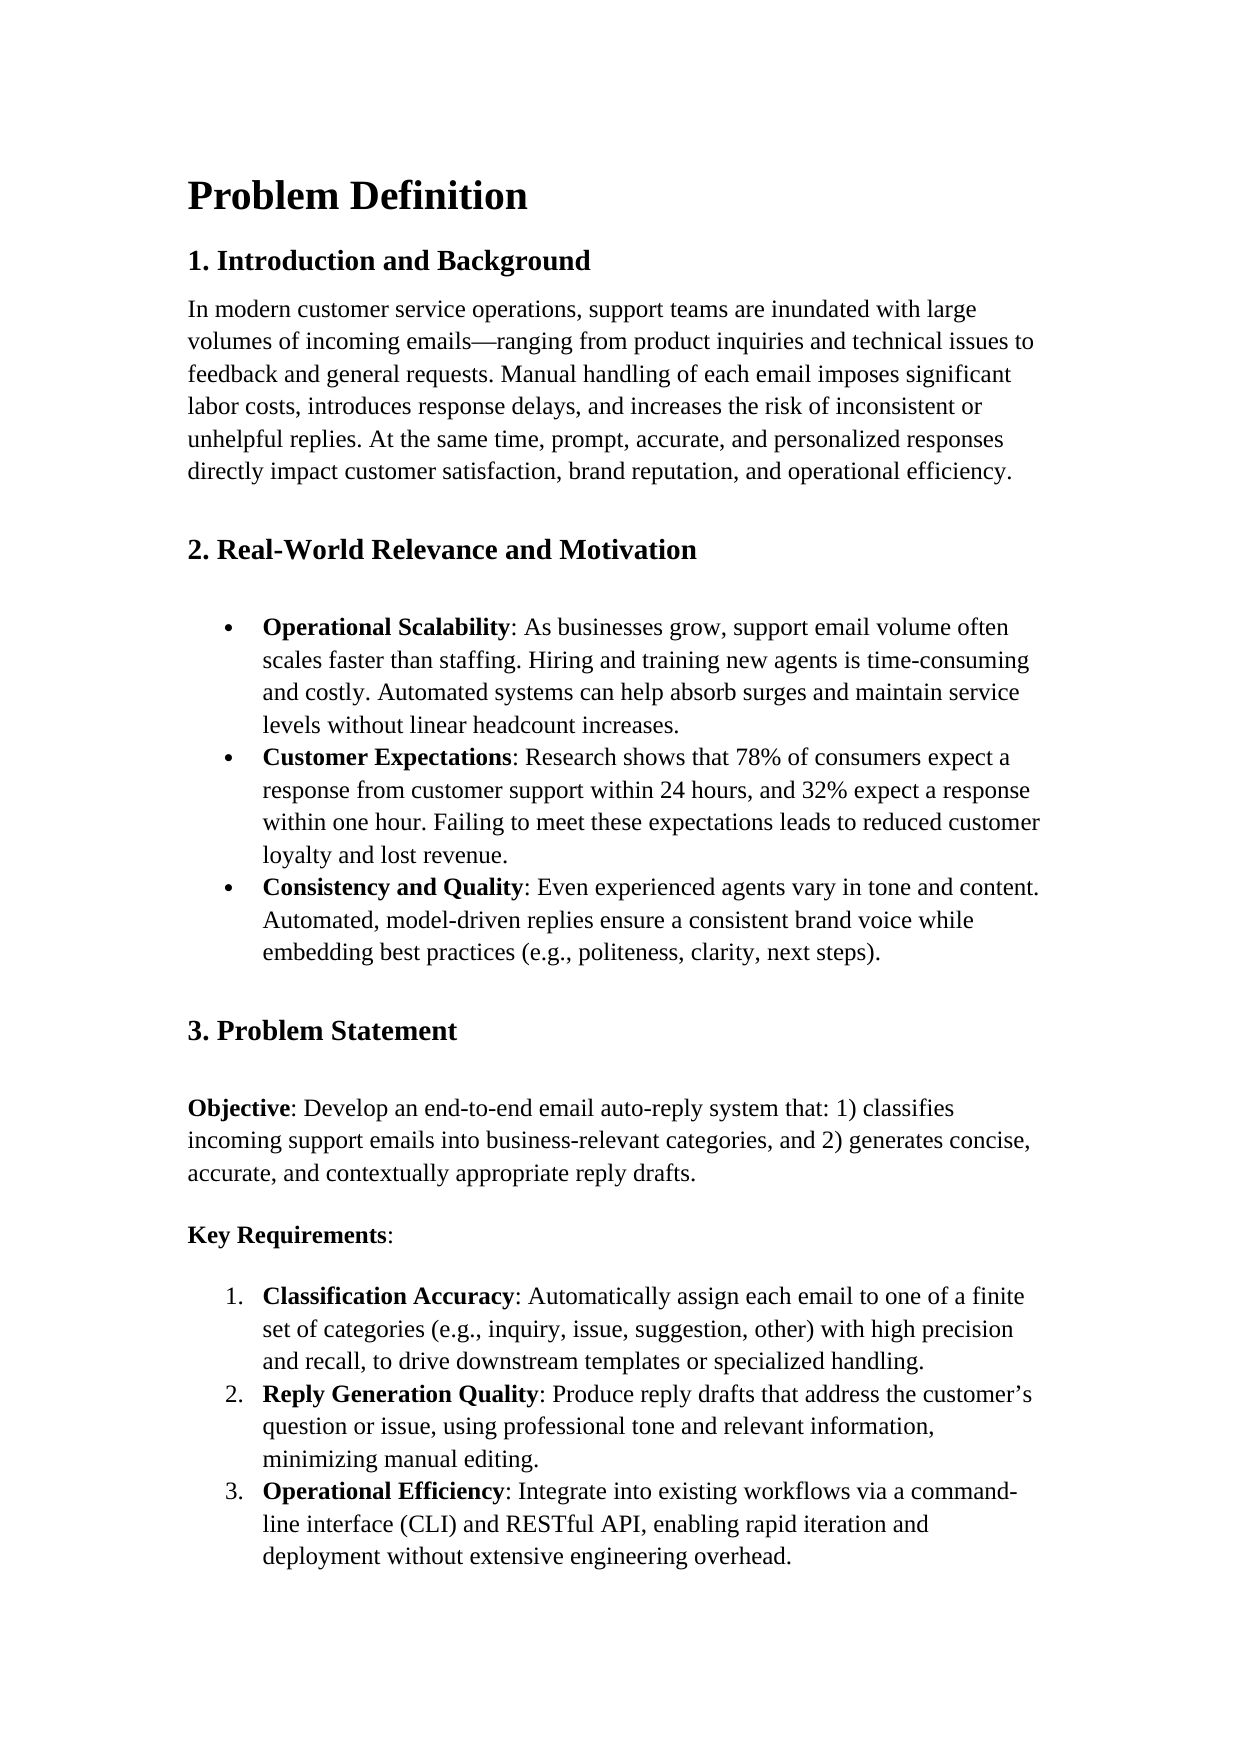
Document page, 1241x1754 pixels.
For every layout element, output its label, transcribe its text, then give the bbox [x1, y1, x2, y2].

text Problem Definition [187, 162, 1053, 227]
list Reply Generation Quality: Produce reply drafts that address the customer’s question or issue, using professional tone and relevant information, minimizing manual editing. [225, 1377, 1053, 1474]
text Key Requirements: [187, 1218, 1053, 1250]
list Operational Efficiency: Integrate into existing workflows via a command-line interface (CLI) and RESTful API, enabling rapid iteration and deployment without extensive engineering overhead. [225, 1474, 1053, 1572]
text 2. Real-World Relevance and Motivation [187, 516, 1053, 581]
text 1. Introduction and Background [187, 227, 1053, 292]
list Classification Accuracy: Automatically assign each email to one of a finite set of categories (e.g., inquiry, issue, suggestion, other) with high precision and recall, to drive downstream templates or specialized handling. [225, 1279, 1053, 1377]
text Objective: Develop an end-to-end email auto-reply system that: 1) classifies incoming support emails into business-relevant categories, and 2) generates concise, accurate, and contextually appropriate reply drafts. [187, 1091, 1053, 1189]
text 3. Problem Statement [187, 997, 1053, 1062]
list Consistency and Quality: Even experienced agents vary in tone and content. Automated, model-driven replies ensure a consistent brand voice while embedding best practices (e.g., politeness, clarity, next steps). [225, 870, 1053, 968]
text In modern customer service operations, support teams are inundated with large volumes of incoming emails—ranging from product inquiries and technical issues to feedback and general requests. Manual handling of each email imposes significant labor costs, introduces response delays, and increases the risk of inconsistent or unhelpful replies. At the same time, prompt, accurate, and personalized responses directly impact customer satisfaction, brand reputation, and operational efficiency. [187, 292, 1053, 487]
list Operational Scalability: As businesses grow, support email volume often scales faster than staffing. Hiring and training new agents is time-consuming and costly. Automated systems can help absorb surges and maintain service levels without linear headcount increases. [225, 610, 1053, 740]
list Customer Expectations: Research shows that 78% of consumers expect a response from customer support within 24 hours, and 32% expect a response within one hour. Failing to meet these expectations leads to reduced customer loyalty and lost revenue. [225, 740, 1053, 870]
